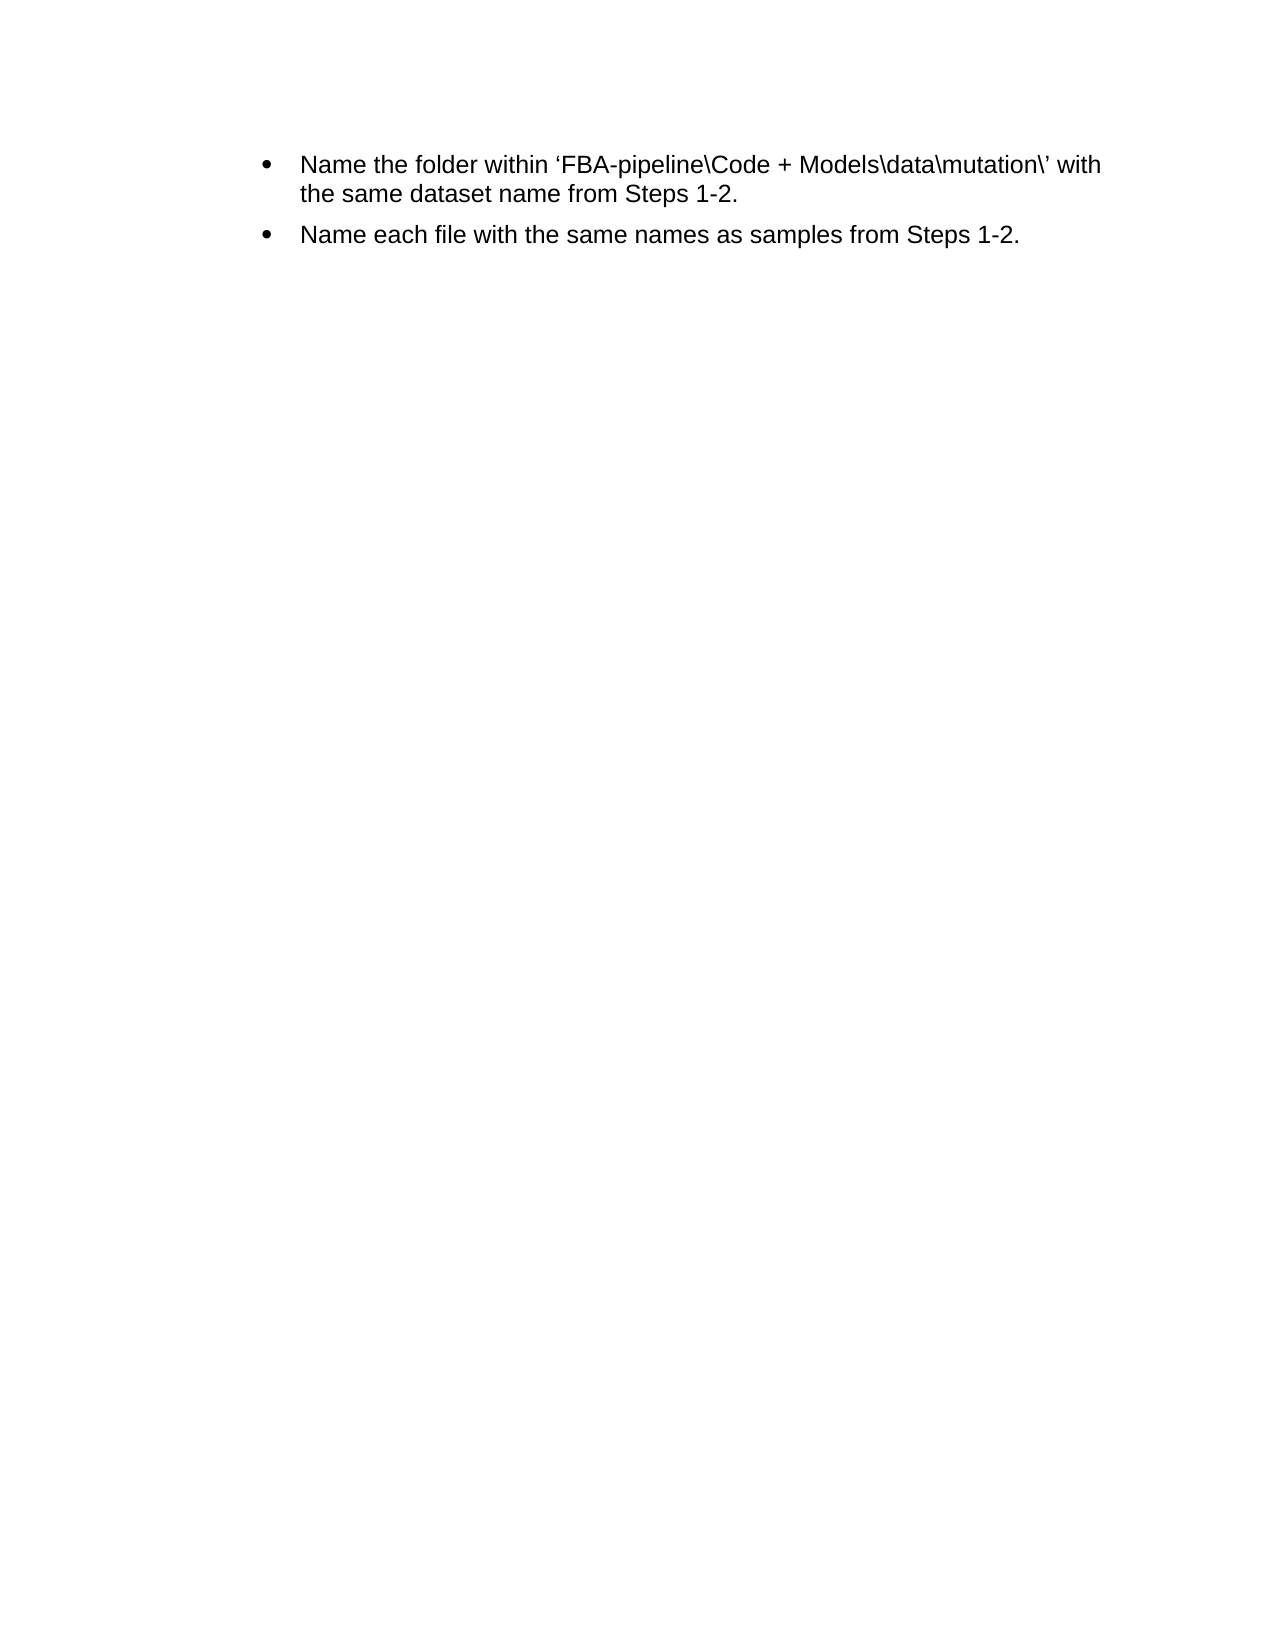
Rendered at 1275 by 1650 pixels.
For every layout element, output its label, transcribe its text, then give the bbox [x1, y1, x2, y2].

list Name each file with the same names as samples from Steps 1-2. [262, 220, 1125, 249]
list Name the folder within ‘FBA-pipeline\Code + Models\data\mutation\’ with the same dataset name from Steps 1-2. [262, 150, 1125, 208]
